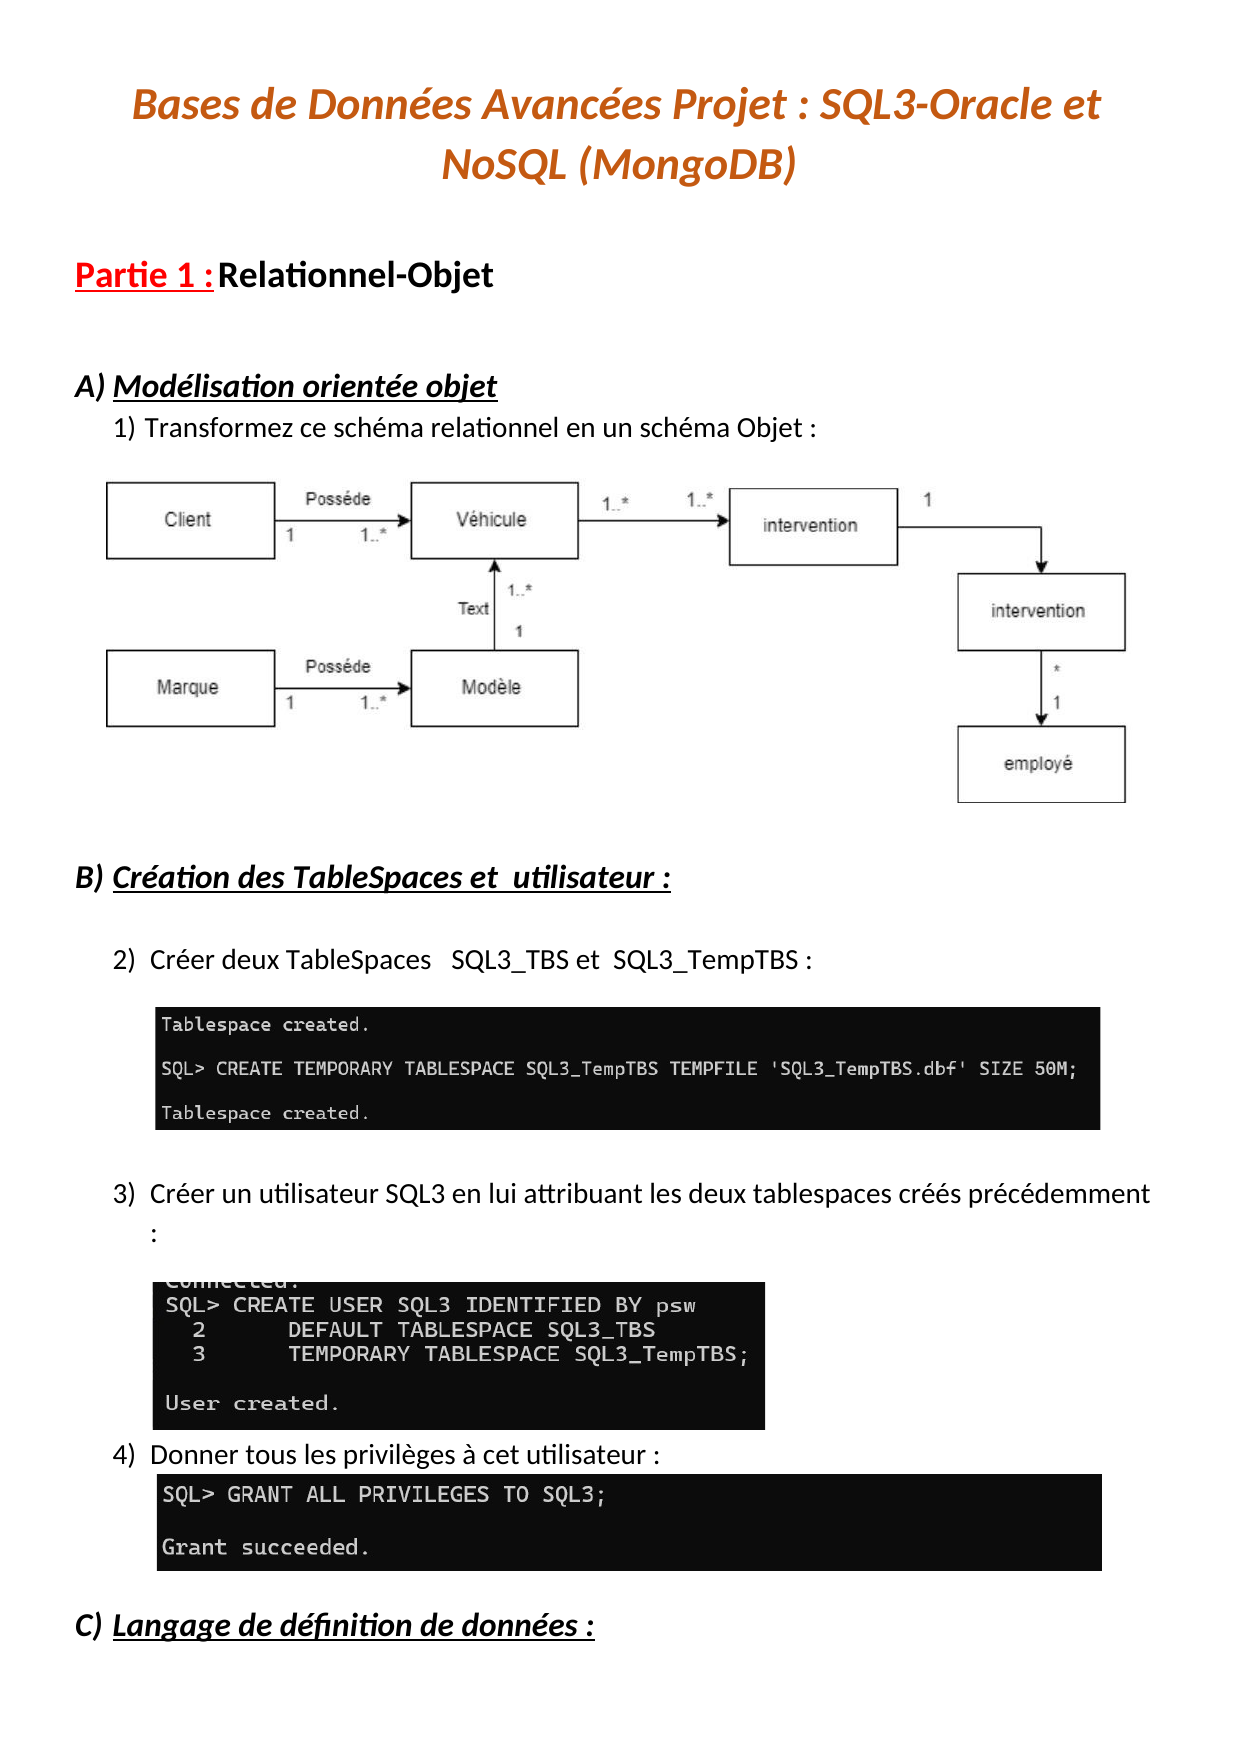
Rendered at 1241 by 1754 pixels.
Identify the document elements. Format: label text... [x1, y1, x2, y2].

picture [106, 447, 1133, 803]
list Donner tous les privilèges à cet utilisateur : [112, 1436, 1153, 1472]
picture [155, 1007, 1101, 1130]
picture [156, 1474, 1102, 1571]
text 1) Transformez ce schéma relationnel en un schéma Objet : [112, 409, 1153, 445]
text Partie 1 : Relationnel-Objet [75, 251, 1163, 297]
list Langage de définition de données : [75, 1604, 1163, 1645]
text Bases de Données Avancées Projet : SQL3-Oracle et NoSQL (MongoDB) [75, 75, 1163, 191]
list Modélisation orientée objet [75, 365, 1163, 406]
list Création des TableSpaces et utilisateur : [75, 856, 1163, 897]
list Créer deux TableSpaces SQL3_TBS et SQL3_TempTBS : [112, 941, 1153, 977]
picture [152, 1282, 766, 1430]
list Créer un utilisateur SQL3 en lui attribuant les deux tablespaces créés précédemment : [112, 1176, 1153, 1250]
